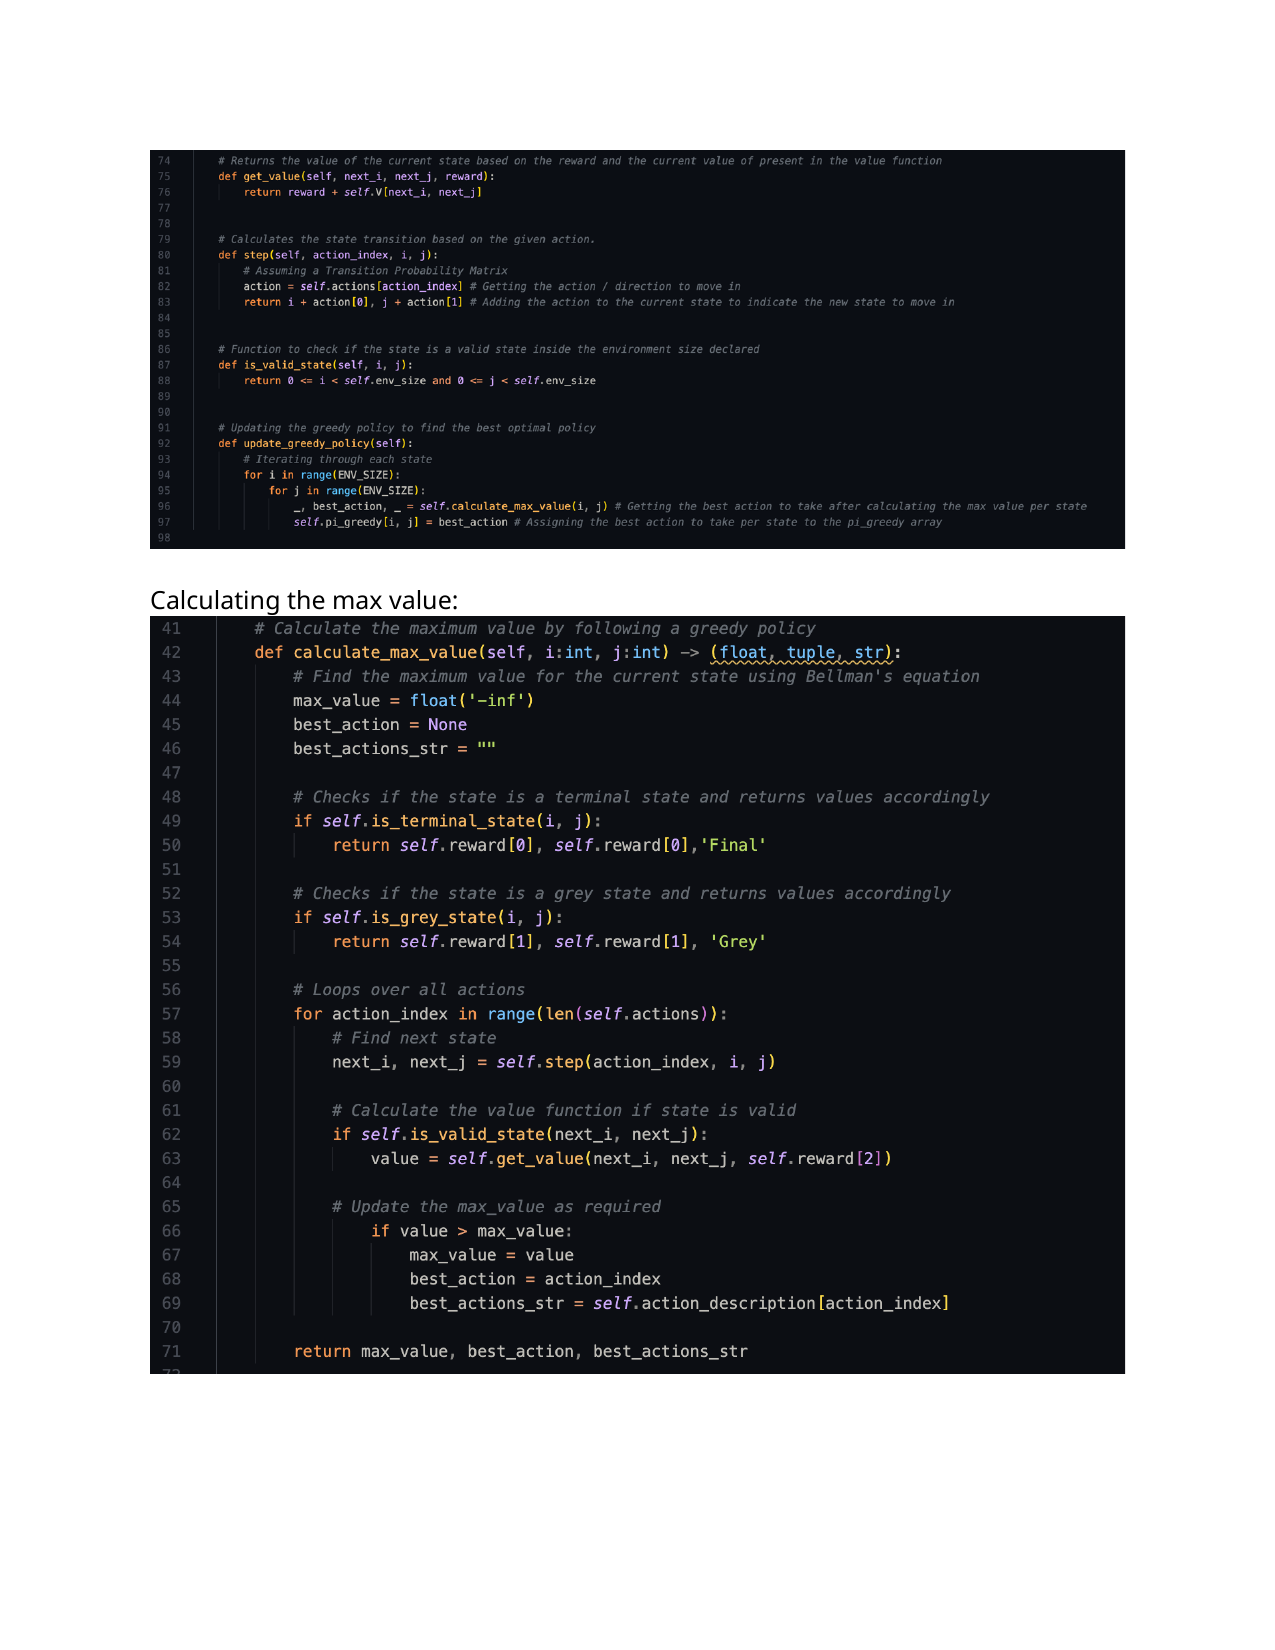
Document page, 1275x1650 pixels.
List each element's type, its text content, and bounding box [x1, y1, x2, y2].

picture [150, 616, 1125, 1374]
picture [150, 150, 1125, 549]
text Calculating the max value: [150, 583, 1125, 616]
